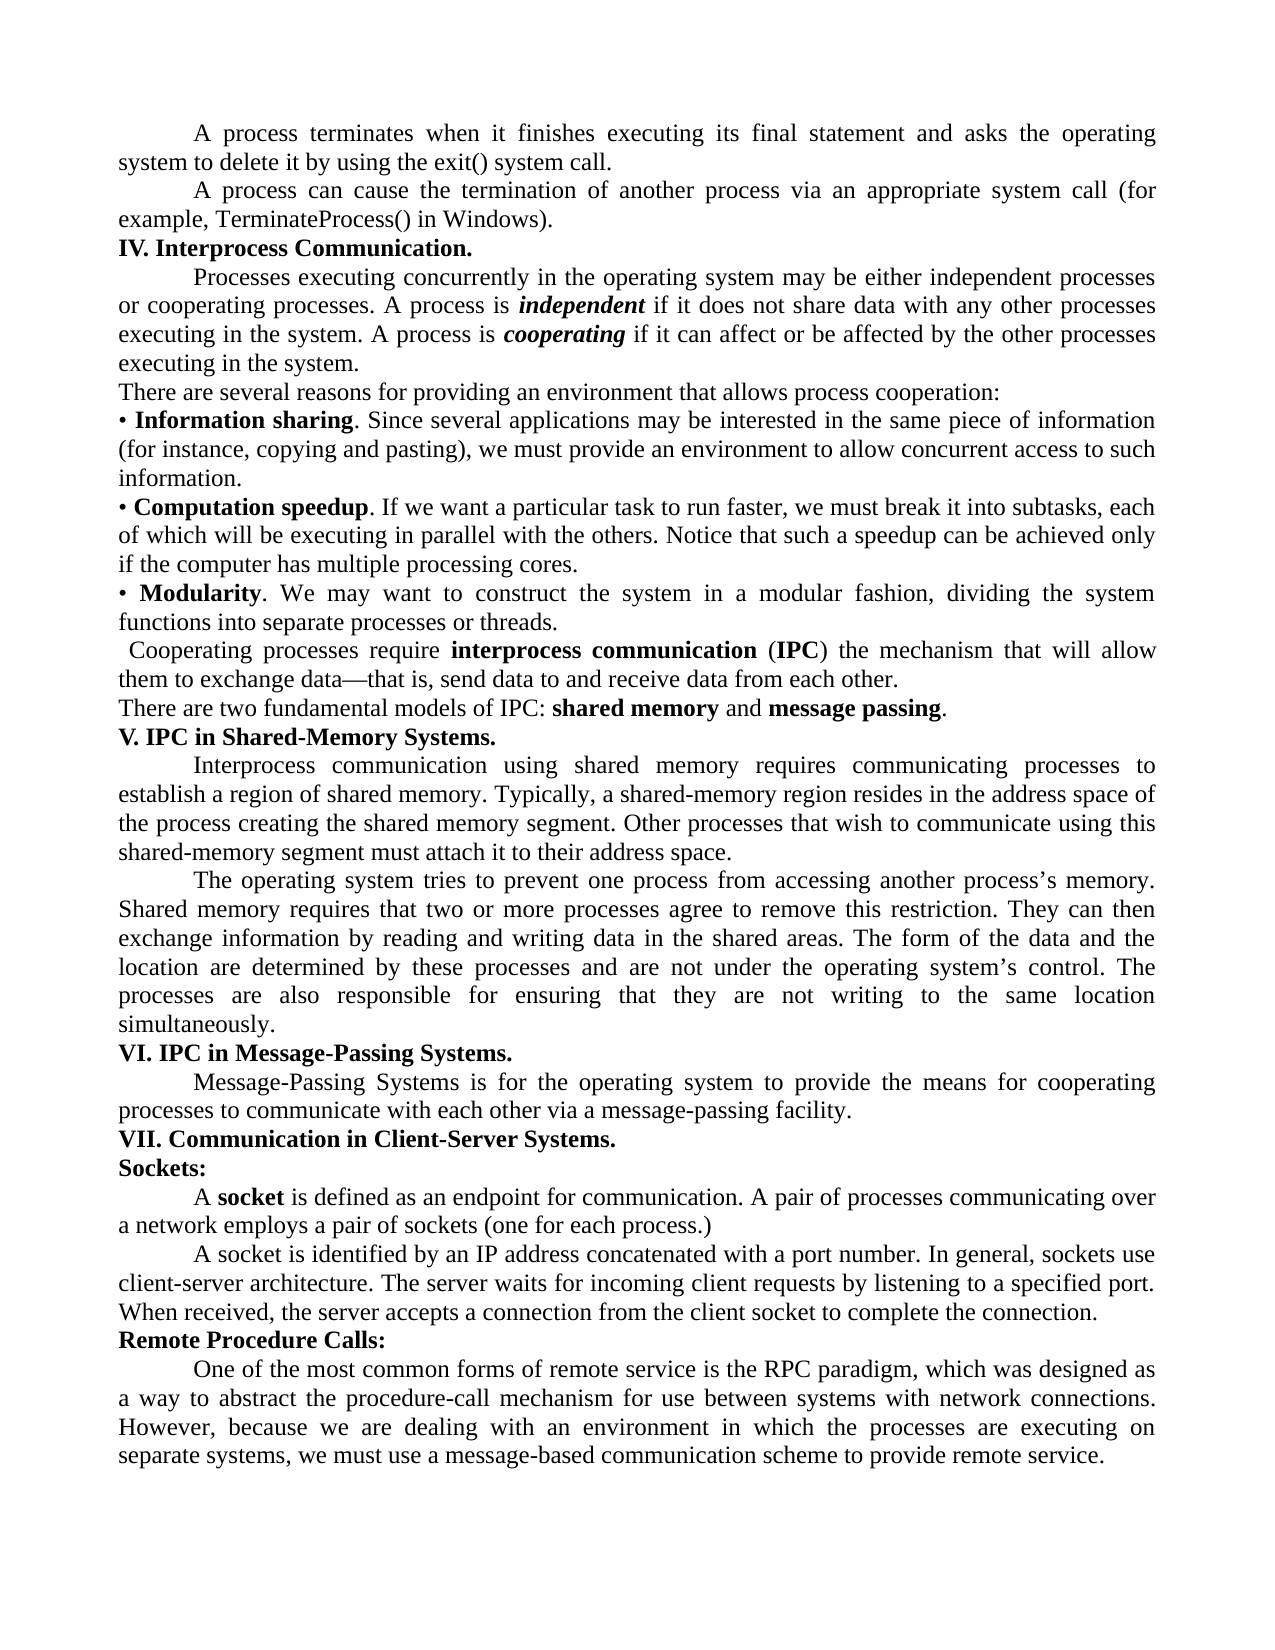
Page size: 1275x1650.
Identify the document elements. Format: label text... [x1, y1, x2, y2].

text The operating system tries to prevent one process from accessing another process’s memory. Shared memory requires that two or more processes agree to remove this restriction. They can then exchange information by reading and writing data in the shared areas. The form of the data and the location are determined by these processes and are not under the operating system’s control. The processes are also responsible for ensuring that they are not writing to the same location simultaneously. [118, 866, 1157, 1038]
text A socket is identified by an IP address concatenated with a port number. In general, sockets use client-server architecture. The server waits for incoming client requests by listening to a specified port. When received, the server accepts a connection from the client socket to complete the connection. [118, 1239, 1157, 1326]
text There are two fundamental models of IPC: shared memory and message passing. [118, 693, 1157, 722]
text A process terminates when it finishes executing its final statement and asks the operating system to delete it by using the exit() system call. [118, 118, 1157, 176]
subtitle IV. Interprocess Communication. [118, 233, 1157, 262]
text One of the most common forms of remote service is the RPC paradigm, which was designed as a way to abstract the procedure-call mechanism for use between systems with network connections. However, because we are dealing with an environment in which the processes are executing on separate systems, we must use a message-based communication scheme to provide remote service. [118, 1354, 1157, 1469]
subtitle VII. Communication in Client-Server Systems. [118, 1124, 1157, 1153]
text Sockets: [118, 1153, 1157, 1182]
subtitle VI. IPC in Message-Passing Systems. [118, 1038, 1157, 1067]
text A socket is defined as an endpoint for communication. A pair of processes communicating over a network employs a pair of sockets (one for each process.) [118, 1182, 1157, 1239]
subtitle V. IPC in Shared-Memory Systems. [118, 722, 1157, 751]
text Cooperating processes require interprocess communication (IPC) the mechanism that will allow them to exchange data—that is, send data to and receive data from each other. [118, 636, 1157, 693]
text Interprocess communication using shared memory requires communicating processes to establish a region of shared memory. Typically, a shared-memory region resides in the address space of the process creating the shared memory segment. Other processes that wish to communicate using this shared-memory segment must attach it to their address space. [118, 751, 1157, 866]
text Processes executing concurrently in the operating system may be either independent processes or cooperating processes. A process is independent if it does not share data with any other processes executing in the system. A process is cooperating if it can affect or be affected by the other processes executing in the system. There are several reasons for providing an environment that allows process cooperation: • Information sharing. Since several applications may be interested in the same piece of information (for instance, copying and pasting), we must provide an environment to allow concurrent access to such information. • Computation speedup. If we want a particular task to run faster, we must break it into subtasks, each of which will be executing in parallel with the others. Notice that such a speedup can be achieved only if the computer has multiple processing cores. • Modularity. We may want to construct the system in a modular fashion, dividing the system functions into separate processes or threads. [118, 262, 1157, 636]
text Message-Passing Systems is for the operating system to provide the means for cooperating processes to communicate with each other via a message-passing facility. [118, 1067, 1157, 1124]
text A process can cause the termination of another process via an appropriate system call (for example, TerminateProcess() in Windows). [118, 176, 1157, 233]
text Remote Procedure Calls: [118, 1326, 1157, 1354]
